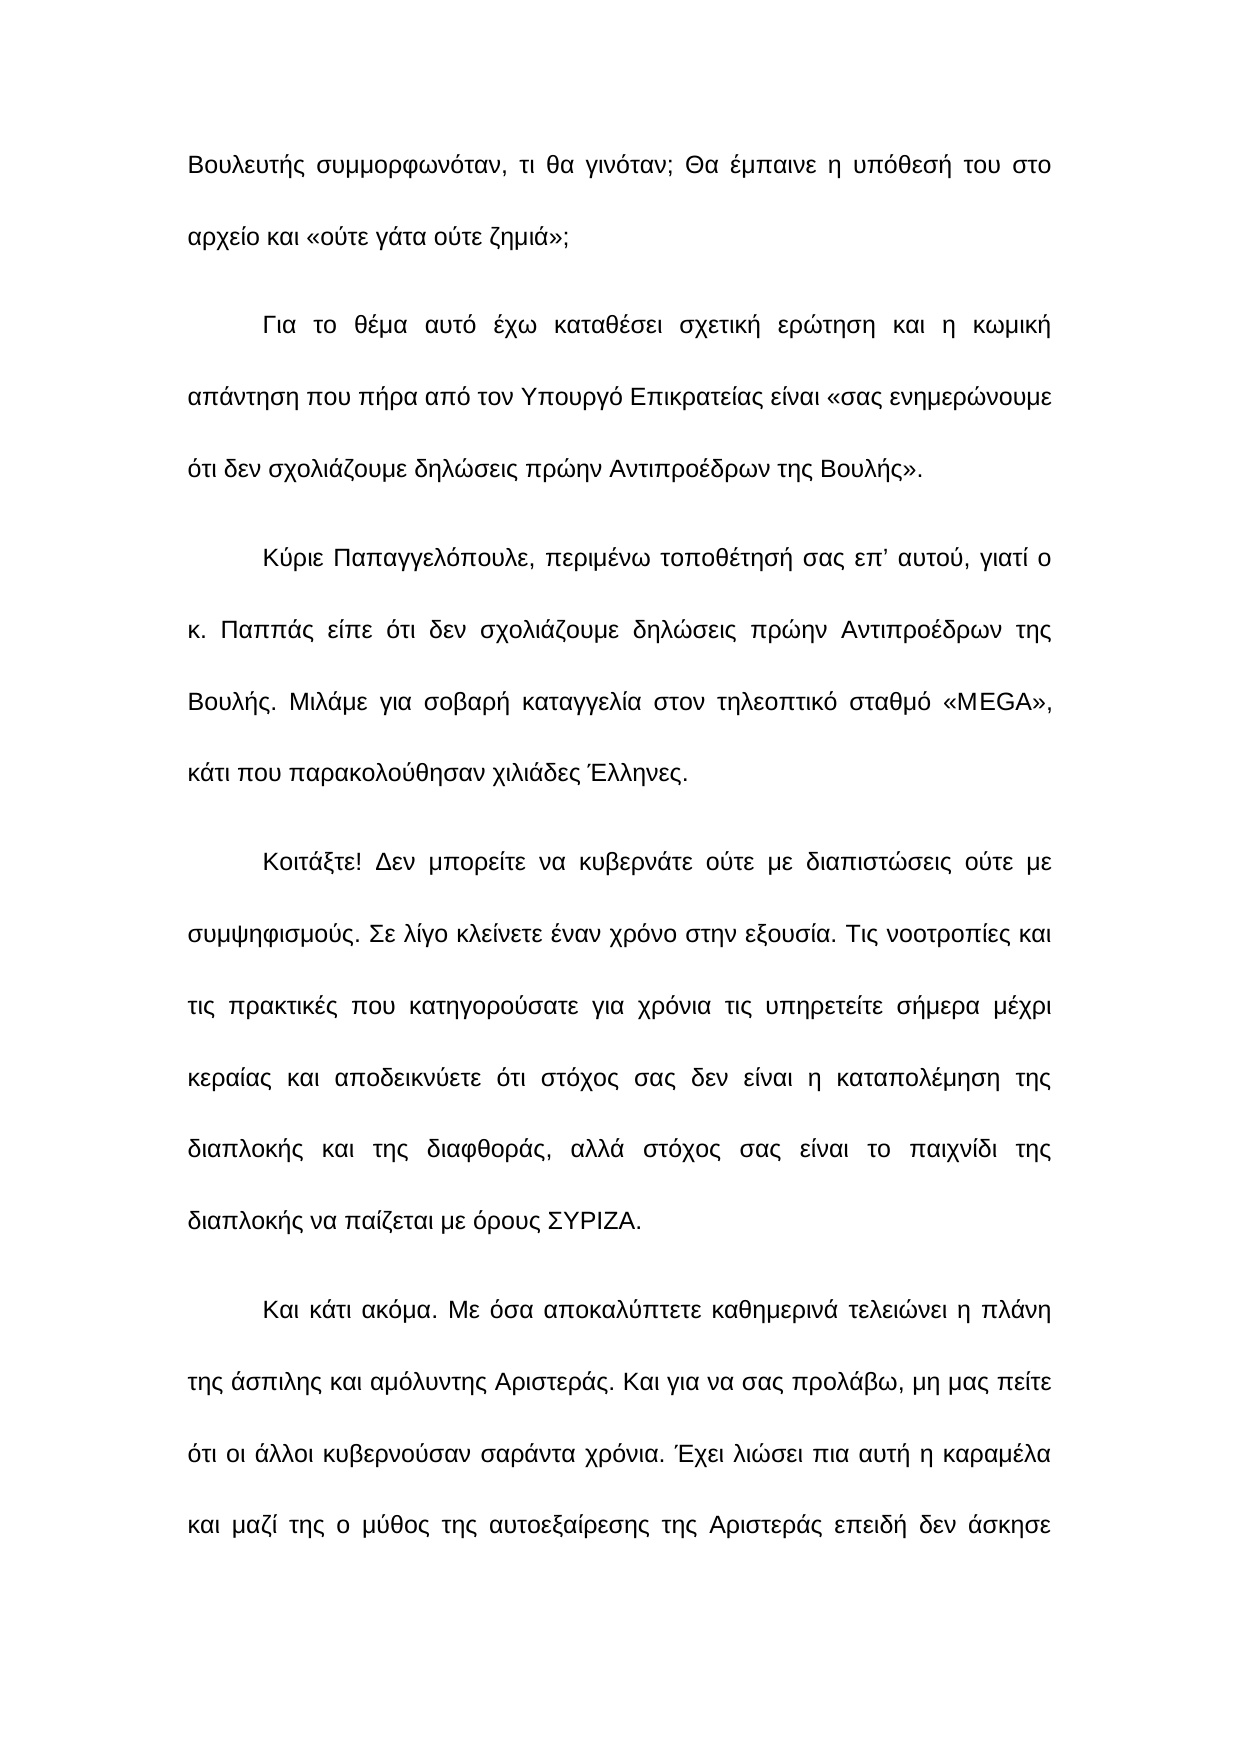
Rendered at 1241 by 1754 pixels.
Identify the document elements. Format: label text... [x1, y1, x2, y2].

text Κοιτάξτε! Δεν μπορείτε να κυβερνάτε ούτε με διαπιστώσεις ούτε με συμψηφισμούς. Σε λίγο κλείνετε έναν χρόνο στην εξουσία. Τις νοοτροπίες και τις πρακτικές που κατηγορούσατε για χρόνια τις υπηρετείτε σήμερα μέχρι κεραίας και αποδεικνύετε ότι στόχος σας δεν είναι η καταπολέμηση της διαπλοκής και της διαφθοράς, αλλά στόχος σας είναι το παιχνίδι της διαπλοκής να παίζεται με όρους ΣΥΡΙΖΑ. [187, 847, 1053, 1235]
text Κύριε Παπαγγελόπουλε, περιμένω τοποθέτησή σας επ’ αυτού, γιατί ο κ. Παππάς είπε ότι δεν σχολιάζουμε δηλώσεις πρώην Αντιπροέδρων της Βουλής. Μιλάμε για σοβαρή καταγγελία στον τηλεοπτικό σταθμό «MEGA», κάτι που παρακολούθησαν χιλιάδες Έλληνες. [187, 543, 1053, 787]
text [187, 1295, 1053, 1539]
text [187, 150, 1053, 251]
text Για το θέμα αυτό έχω καταθέσει σχετική ερώτηση και η κωμική απάντηση που πήρα από τον Υπουργό Επικρατείας είναι «σας ενημερώνουμε ότι δεν σχολιάζουμε δηλώσεις πρώην Αντιπροέδρων της Βουλής». [187, 310, 1053, 483]
